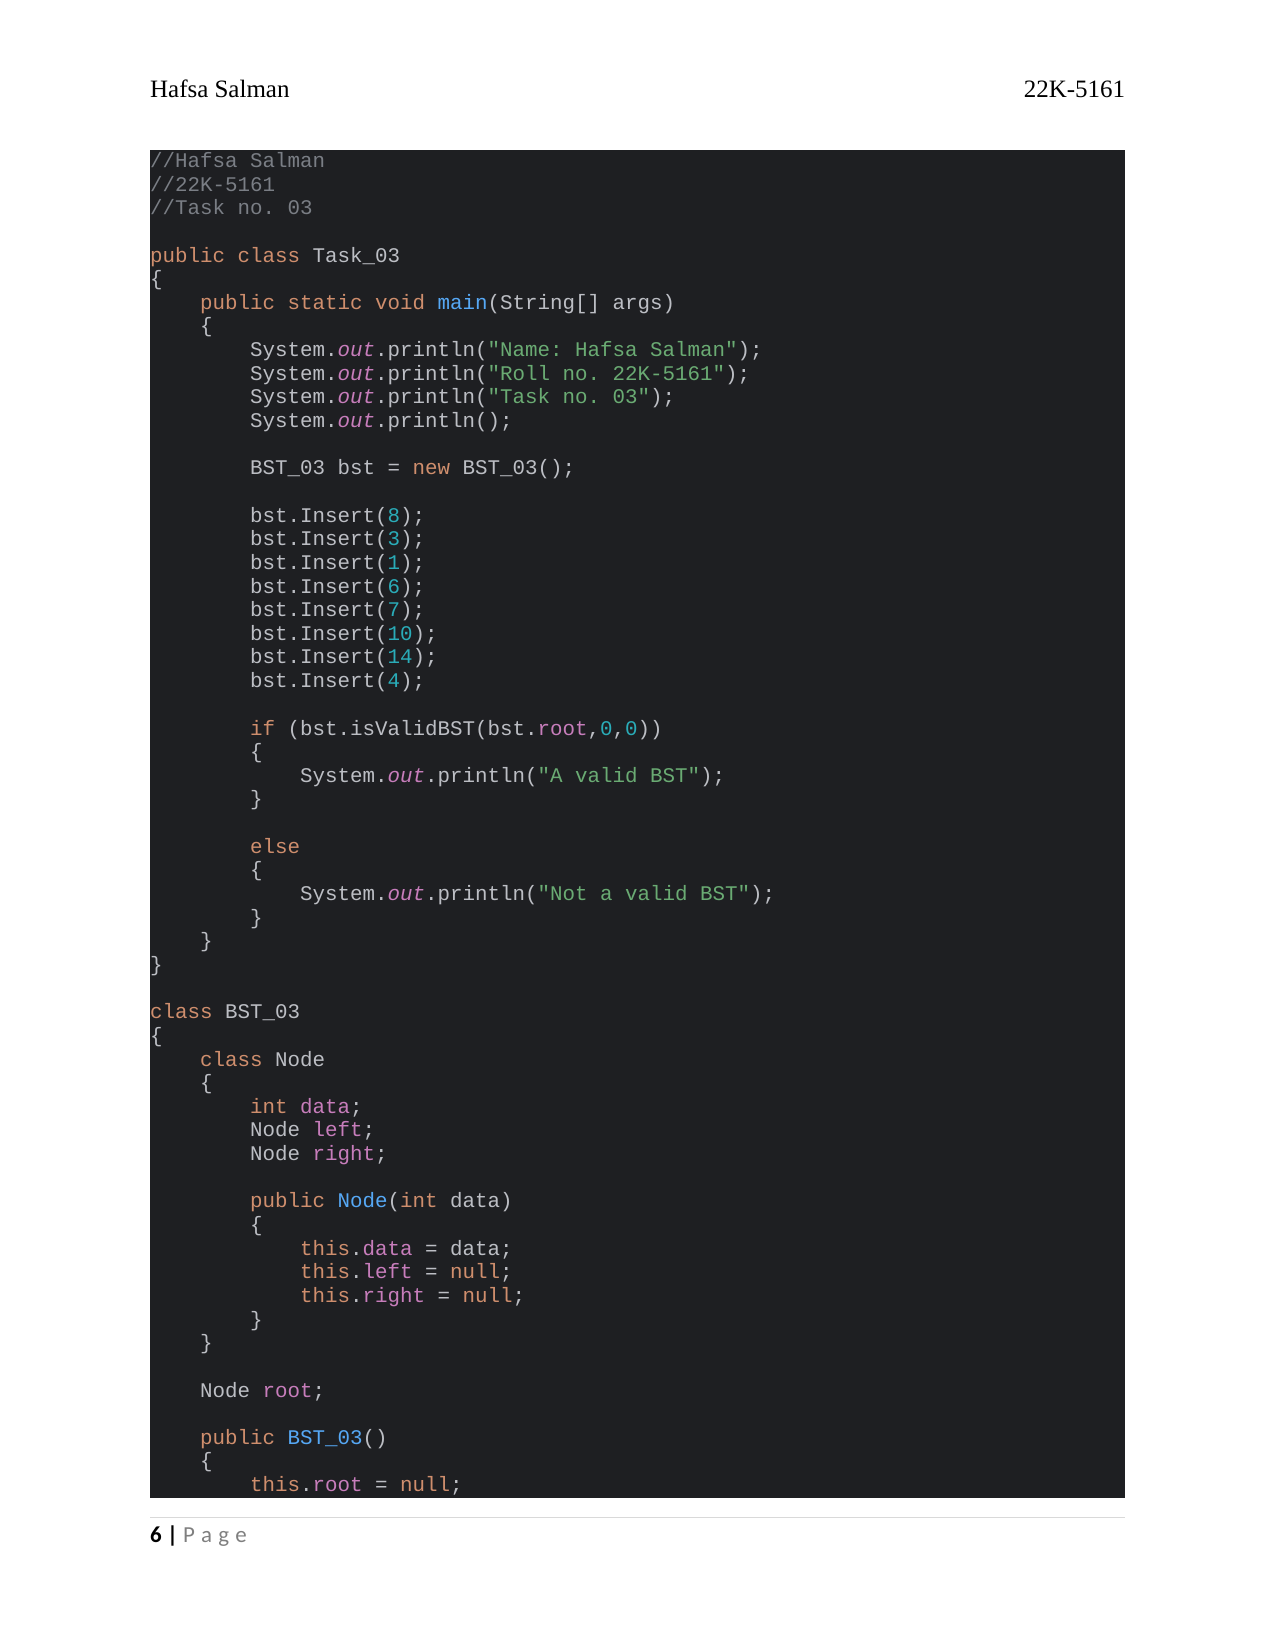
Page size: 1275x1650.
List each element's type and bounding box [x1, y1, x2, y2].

text [150, 150, 1125, 1498]
